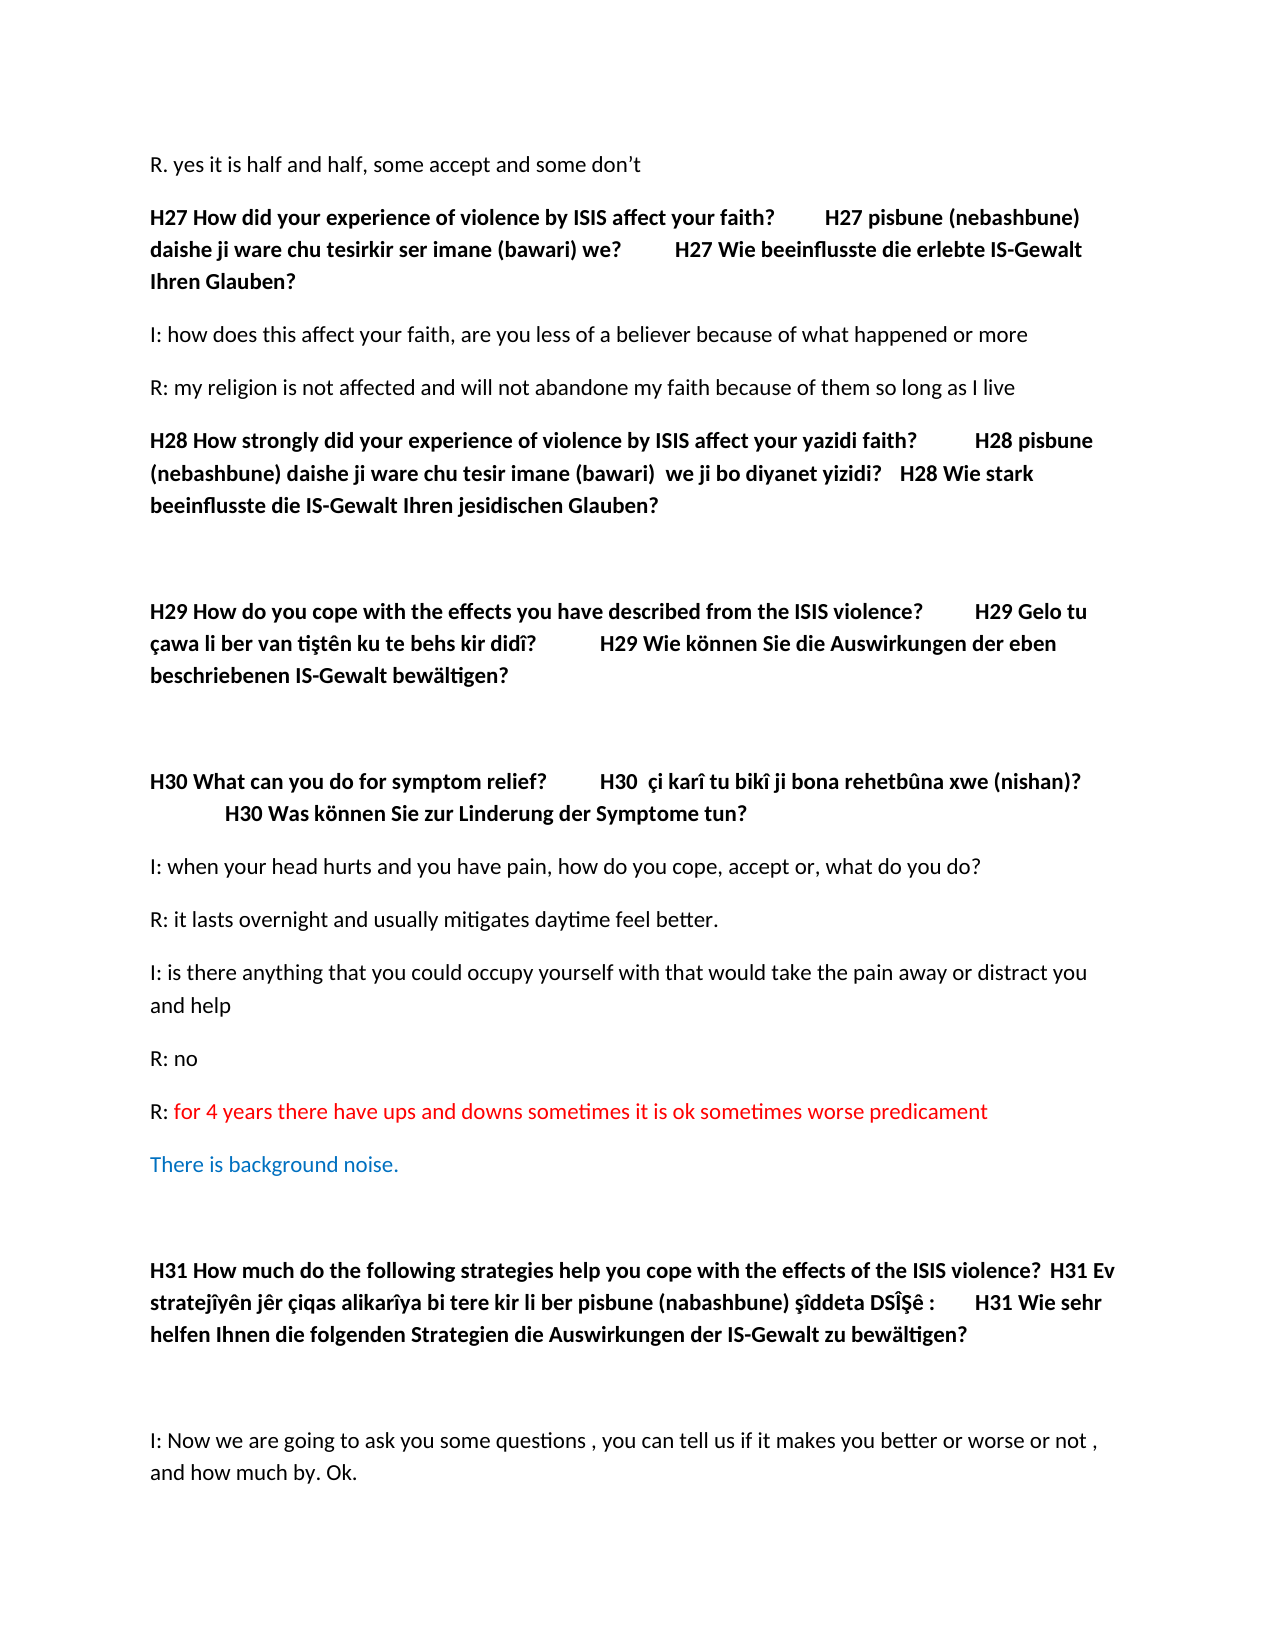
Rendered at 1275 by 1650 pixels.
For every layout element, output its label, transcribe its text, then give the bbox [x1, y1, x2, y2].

text I: Now we are going to ask you some questions , you can tell us if it makes you better or worse or not , and how much by. Ok. [150, 1426, 1125, 1486]
text I: when your head hurts and you have pain, how do you cope, accept or, what do you do? [150, 852, 1125, 881]
text There is background noise. [150, 1150, 1125, 1178]
text I: how does this affect your faith, are you less of a believer because of what happened or more [150, 320, 1125, 348]
text R: no [150, 1044, 1125, 1072]
text H29 How do you cope with the effects you have described from the ISIS violence? H29 Gelo tu çawa li ber van tiştên ku te behs kir didî? H29 Wie können Sie die Auswirkungen der eben beschriebenen IS-Gewalt bewältigen? [150, 597, 1125, 689]
text H30 What can you do for symptom relief? H30 çi karî tu bikî ji bona rehetbûna xwe (nishan)? H30 Was können Sie zur Linderung der Symptome tun? [150, 767, 1125, 827]
text I: is there anything that you could occupy yourself with that would take the pain away or distract you and help [150, 958, 1125, 1019]
text R: my religion is not affected and will not abandone my faith because of them so long as I live [150, 373, 1125, 401]
text R: for 4 years there have ups and downs sometimes it is ok sometimes worse predicament [150, 1097, 1125, 1125]
text R. yes it is half and half, some accept and some don’t [150, 150, 1125, 178]
text H28 How strongly did your experience of violence by ISIS affect your yazidi faith? H28 pisbune (nebashbune) daishe ji ware chu tesir imane (bawari) we ji bo diyanet yizidi? H28 Wie stark beeinflusste die IS-Gewalt Ihren jesidischen Glauben? [150, 426, 1125, 519]
text R: it lasts overnight and usually mitigates daytime feel better. [150, 906, 1125, 933]
text H31 How much do the following strategies help you cope with the effects of the ISIS violence? H31 Ev stratejîyên jêr çiqas alikarîya bi tere kir li ber pisbune (nabashbune) şîddeta DSÎŞê : H31 Wie sehr helfen Ihnen die folgenden Strategien die Auswirkungen der IS-Gewalt zu bewältigen? [150, 1256, 1125, 1348]
text H27 How did your experience of violence by ISIS affect your faith? H27 pisbune (nebashbune) daishe ji ware chu tesirkir ser imane (bawari) we? H27 Wie beeinflusste die erlebte IS-Gewalt Ihren Glauben? [150, 203, 1125, 295]
